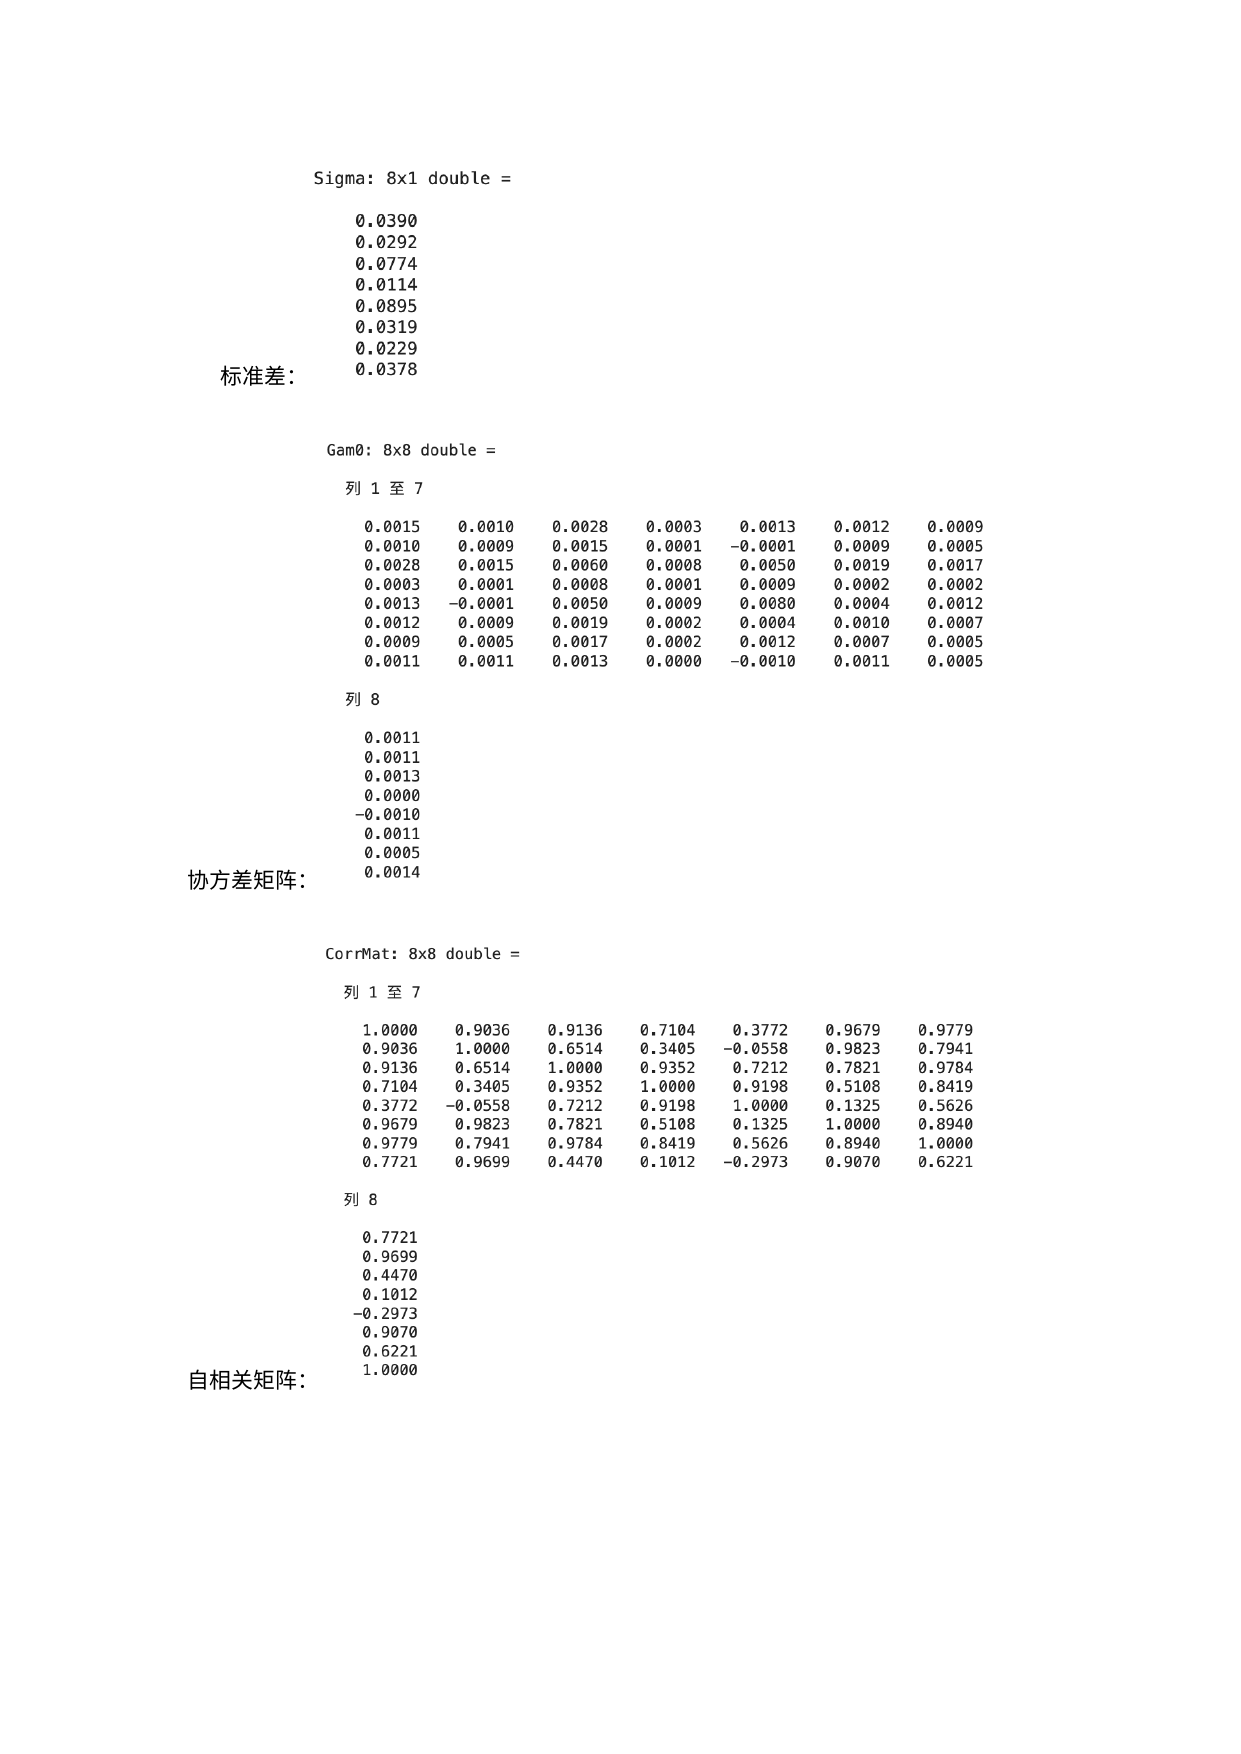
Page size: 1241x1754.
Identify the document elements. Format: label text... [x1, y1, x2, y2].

picture [307, 162, 519, 385]
picture [318, 437, 991, 889]
text 标准差： [187, 162, 1053, 422]
picture [318, 941, 978, 1389]
